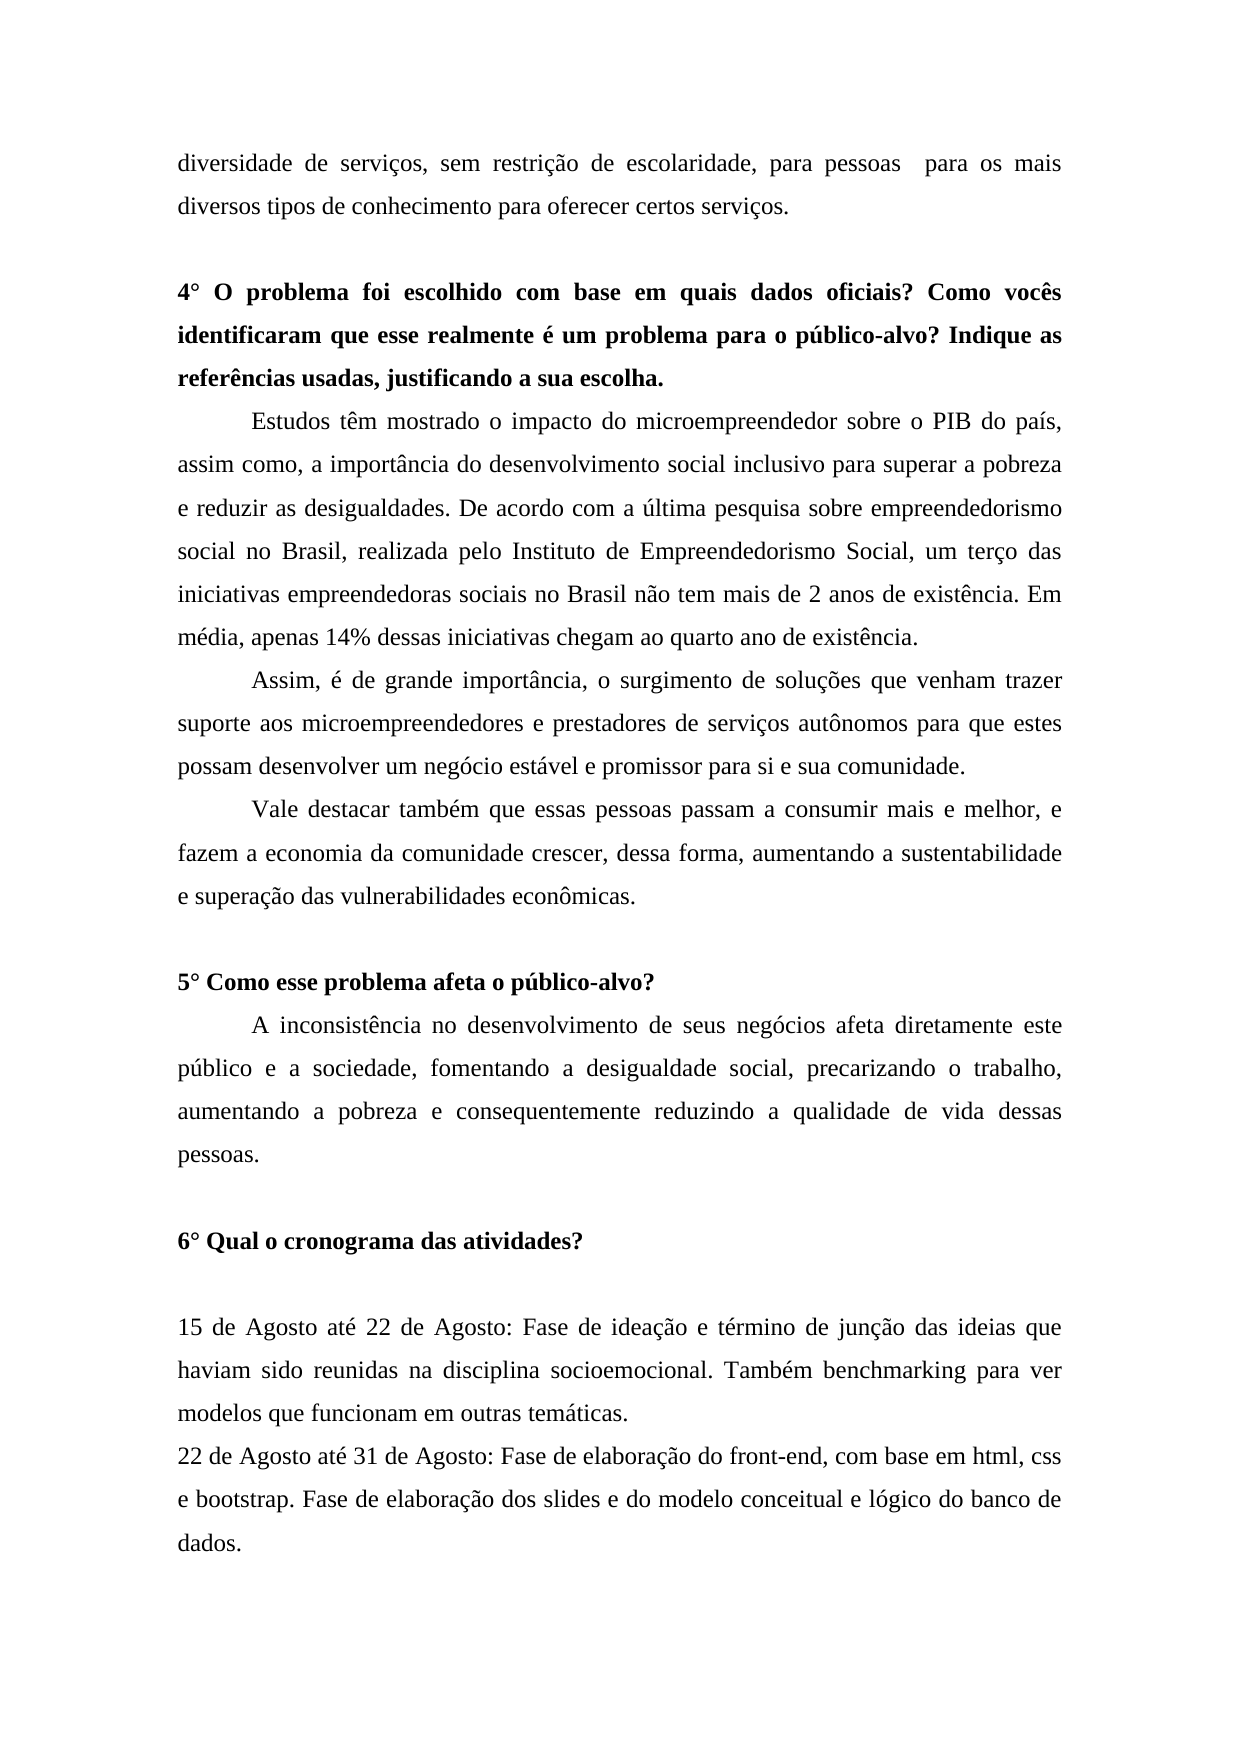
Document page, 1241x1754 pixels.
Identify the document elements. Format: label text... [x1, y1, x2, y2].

text Estudos têm mostrado o impacto do microempreendedor sobre o PIB do país, assim como, a importância do desenvolvimento social inclusivo para superar a pobreza e reduzir as desigualdades. De acordo com a última pesquisa sobre empreendedorismo social no Brasil, realizada pelo Instituto de Empreendedorismo Social, um terço das iniciativas empreendedoras sociais no Brasil não tem mais de 2 anos de existência. Em média, apenas 14% dessas iniciativas chegam ao quarto ano de existência. [177, 406, 1063, 651]
text Assim, é de grande importância, o surgimento de soluções que venham trazer suporte aos microempreendedores e prestadores de serviços autônomos para que estes possam desenvolver um negócio estável e promissor para si e sua comunidade. [177, 665, 1063, 780]
text 4° O problema foi escolhido com base em quais dados oficiais? Como vocês identificaram que esse realmente é um problema para o público-alvo? Indique as referências usadas, justificando a sua escolha. [177, 277, 1063, 392]
text 22 de Agosto até 31 de Agosto: Fase de elaboração do front-end, com base em html, css e bootstrap. Fase de elaboração dos slides e do modelo conceitual e lógico do banco de dados. [177, 1441, 1063, 1556]
text 5° Como esse problema afeta o público-alvo? [177, 967, 1063, 996]
text A inconsistência no desenvolvimento de seus negócios afeta diretamente este público e a sociedade, fomentando a desigualdade social, precarizando o trabalho, aumentando a pobreza e consequentemente reduzindo a qualidade de vida dessas pessoas. [177, 1010, 1063, 1168]
text 6° Qual o cronograma das atividades? [177, 1226, 1063, 1254]
text Vale destacar também que essas pessoas passam a consumir mais e melhor, e fazem a economia da comunidade crescer, dessa forma, aumentando a sustentabilidade e superação das vulnerabilidades econômicas. [177, 794, 1063, 909]
text 15 de Agosto até 22 de Agosto: Fase de ideação e término de junção das ideias que haviam sido reunidas na disciplina socioemocional. Também benchmarking para ver modelos que funcionam em outras temáticas. [177, 1312, 1063, 1427]
